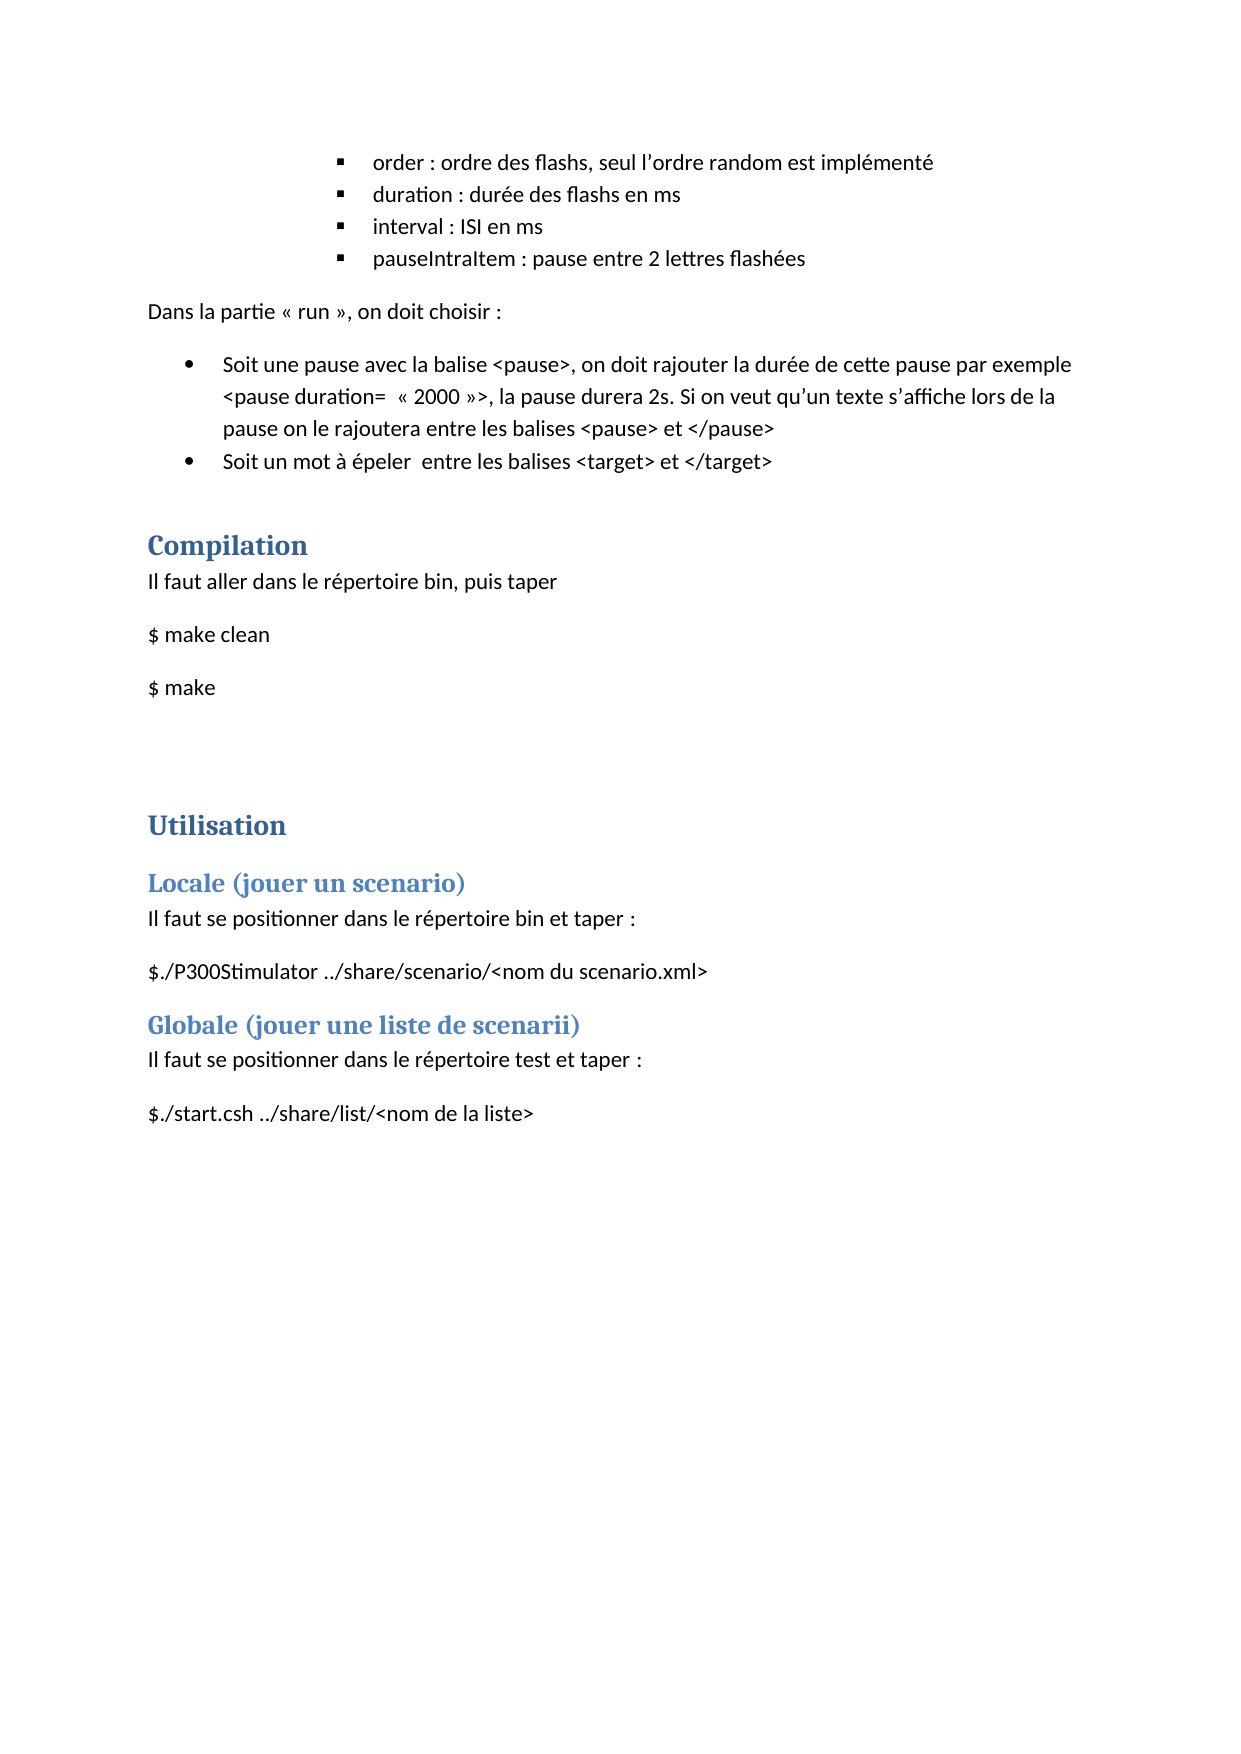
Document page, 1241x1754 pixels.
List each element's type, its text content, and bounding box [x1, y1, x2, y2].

subtitle Locale (jouer un scenario) [148, 868, 1093, 899]
text $./P300Stimulator ../share/scenario/<nom du scenario.xml> [148, 957, 1093, 985]
list Soit un mot à épeler entre les balises <target> et </target> [185, 447, 1093, 475]
text Dans la partie « run », on doit choisir : [148, 297, 1093, 325]
text $ make clean [148, 621, 1093, 648]
list order : ordre des flashs, seul l’ordre random est implémenté [335, 148, 1093, 176]
text Il faut se positionner dans le répertoire test et taper : [148, 1046, 1093, 1074]
list Soit une pause avec la balise <pause>, on doit rajouter la durée de cette pause par exemple <pause duration= « 2000 »>, la pause durera 2s. Si on veut qu’un texte s’affiche lors de la pause on le rajoutera entre les balises <pause> et </pause> [185, 350, 1093, 443]
subtitle Globale (jouer une liste de scenarii) [148, 1010, 1093, 1041]
text $ make [148, 673, 1093, 702]
subtitle Utilisation [148, 809, 1093, 842]
list interval : ISI en ms [335, 212, 1093, 240]
list pauseIntraItem : pause entre 2 lettres flashées [335, 244, 1093, 272]
text Il faut se positionner dans le répertoire bin et taper : [148, 904, 1093, 932]
text Il faut aller dans le répertoire bin, puis taper [148, 567, 1093, 596]
list duration : durée des flashs en ms [335, 180, 1093, 208]
subtitle Compilation [148, 529, 1093, 562]
text $./start.csh ../share/list/<nom de la liste> [148, 1099, 1093, 1127]
